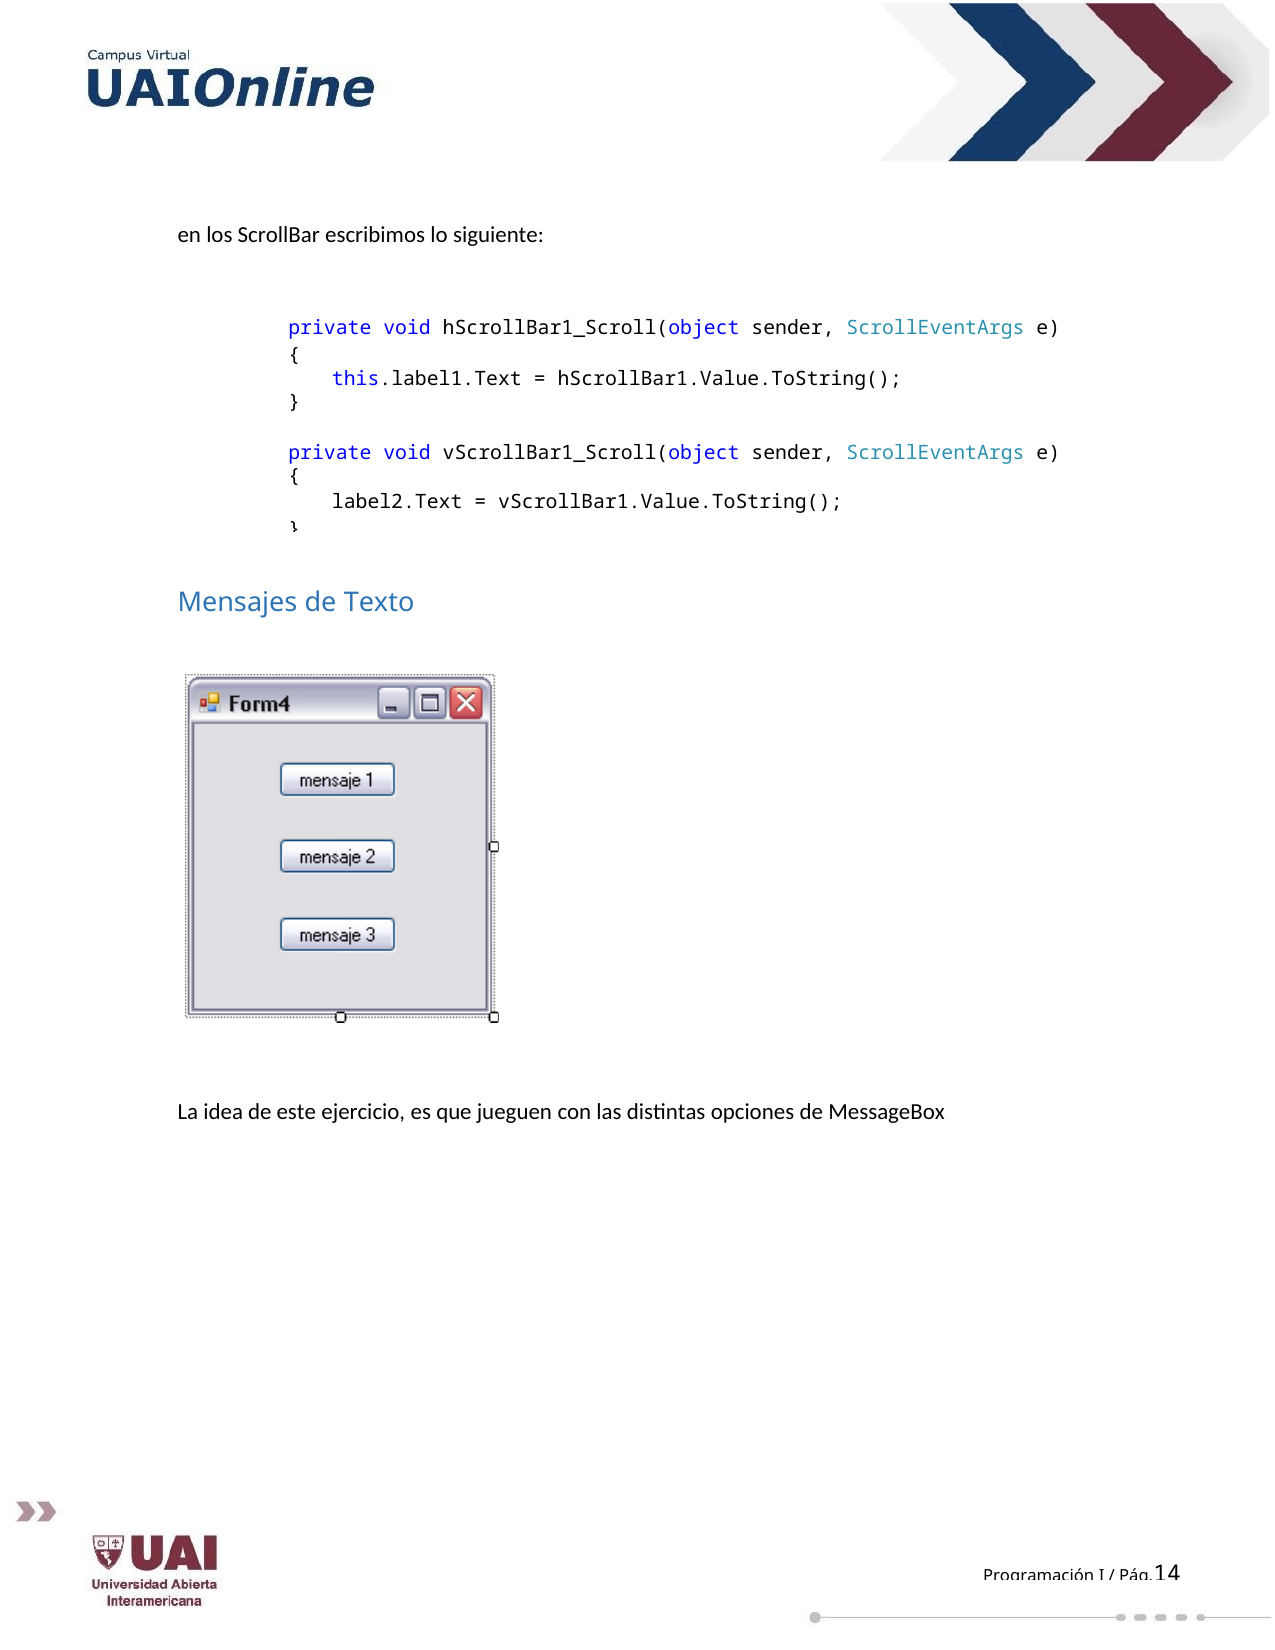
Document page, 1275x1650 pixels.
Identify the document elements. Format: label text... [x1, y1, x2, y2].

picture [185, 674, 499, 1023]
picture [9, 1499, 1272, 1630]
picture [84, 3, 1270, 162]
text La idea de este ejercicio, es que jueguen con las distintas opciones de MessageBox [177, 1097, 1148, 1126]
subtitle Mensajes de Texto [177, 582, 1148, 619]
text en los ScrollBar escribimos lo siguiente: [177, 220, 1148, 248]
